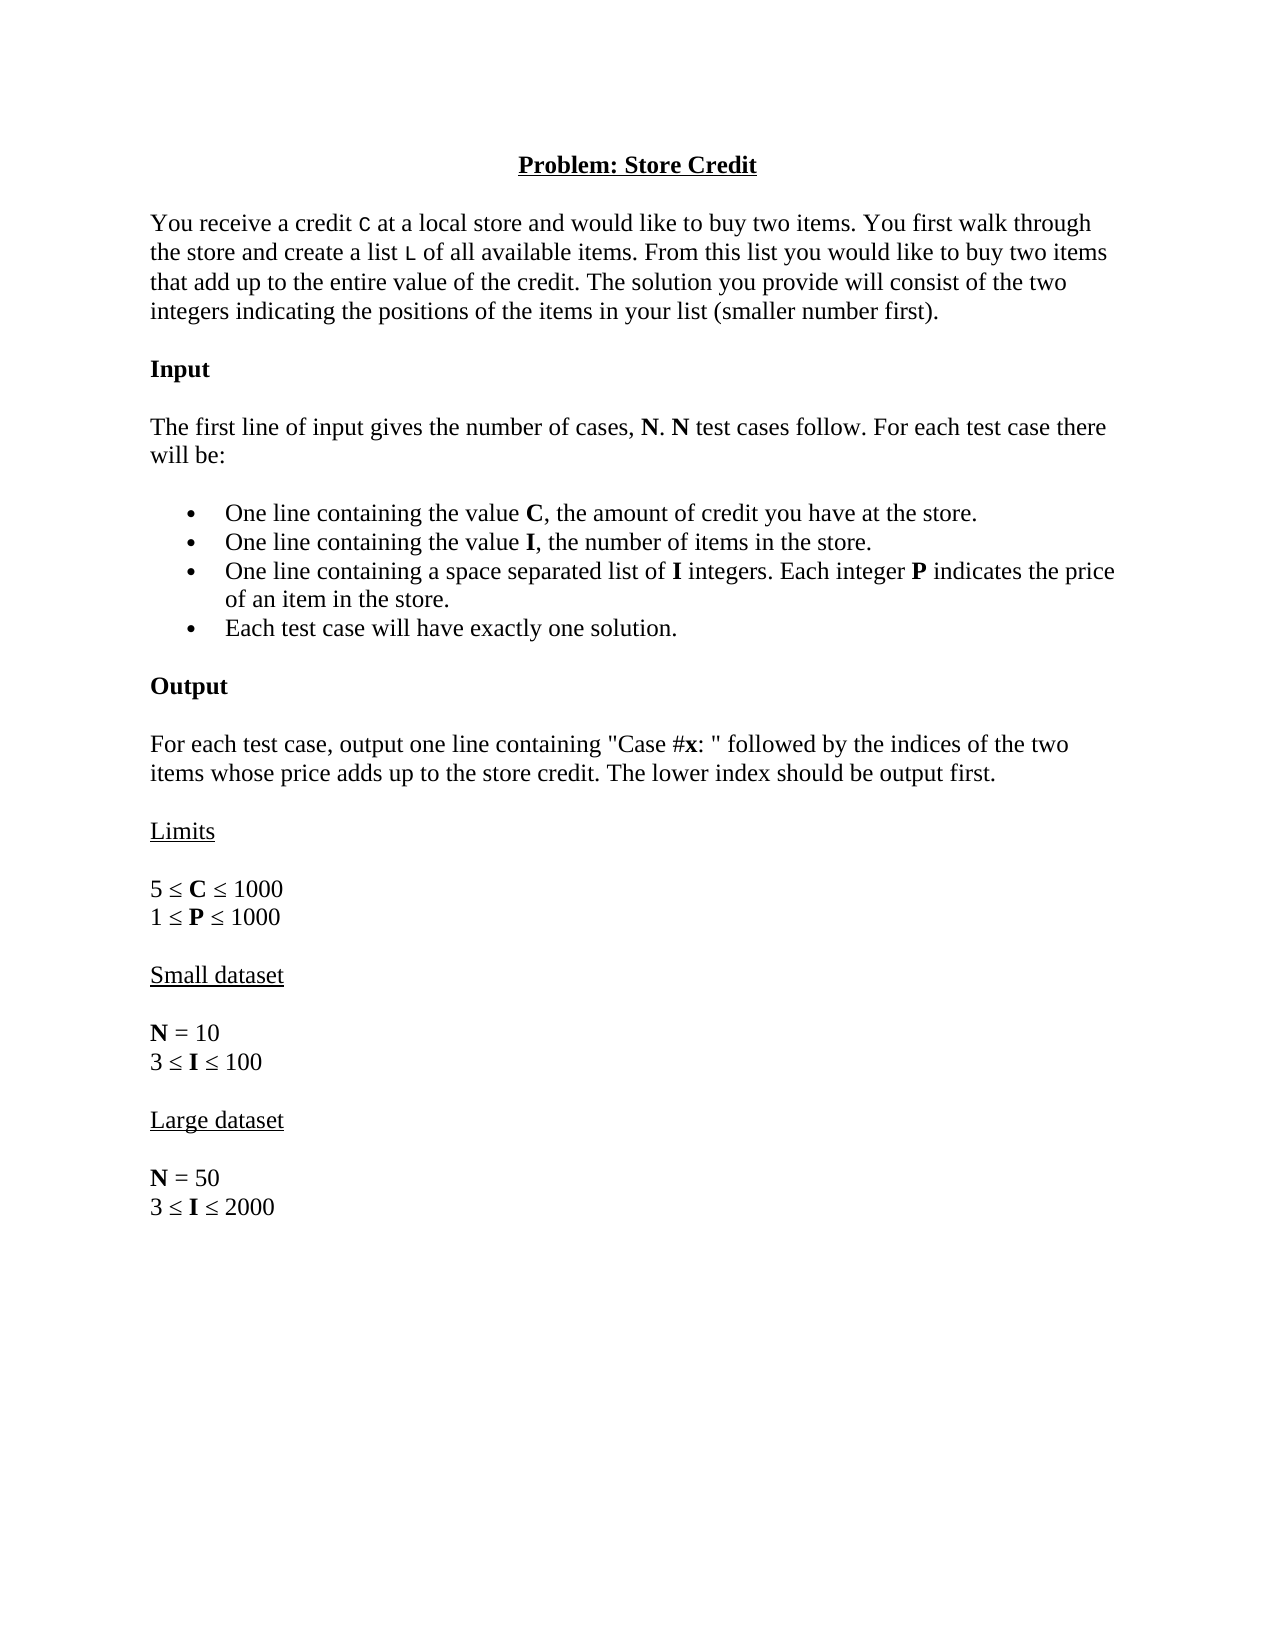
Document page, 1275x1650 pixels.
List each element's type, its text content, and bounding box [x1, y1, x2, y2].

text Small dataset [150, 960, 1125, 989]
text Large dataset [150, 1105, 1125, 1134]
list One line containing a space separated list of I integers. Each integer P indicates the price of an item in the store. [187, 556, 1125, 613]
text N = 10 3 ≤ I ≤ 100 [150, 1018, 1125, 1076]
text You receive a credit C at a local store and would like to buy two items. You first walk through the store and create a list L of all available items. From this list you would like to buy two items that add up to the entire value of the credit. The solution you provide will consist of the two integers indicating the positions of the items in your list (smaller number first). [150, 208, 1125, 324]
text N = 50 3 ≤ I ≤ 2000 [150, 1163, 1125, 1220]
text The first line of input gives the number of cases, N. N test cases follow. For each test case there will be: [150, 412, 1125, 469]
text Output [150, 671, 1125, 700]
text Limits [150, 816, 1125, 844]
text 5 ≤ C ≤ 1000 1 ≤ P ≤ 1000 [150, 874, 1125, 931]
list One line containing the value I, the number of items in the store. [187, 527, 1125, 556]
text For each test case, output one line containing "Case #x: " followed by the indices of the two items whose price adds up to the store credit. The lower index should be output first. [150, 729, 1125, 787]
list One line containing the value C, the amount of credit you have at the store. [187, 498, 1125, 527]
text Problem: Store Credit [150, 150, 1125, 179]
list Each test case will have exactly one solution. [187, 613, 1125, 642]
text Input [150, 354, 1125, 382]
